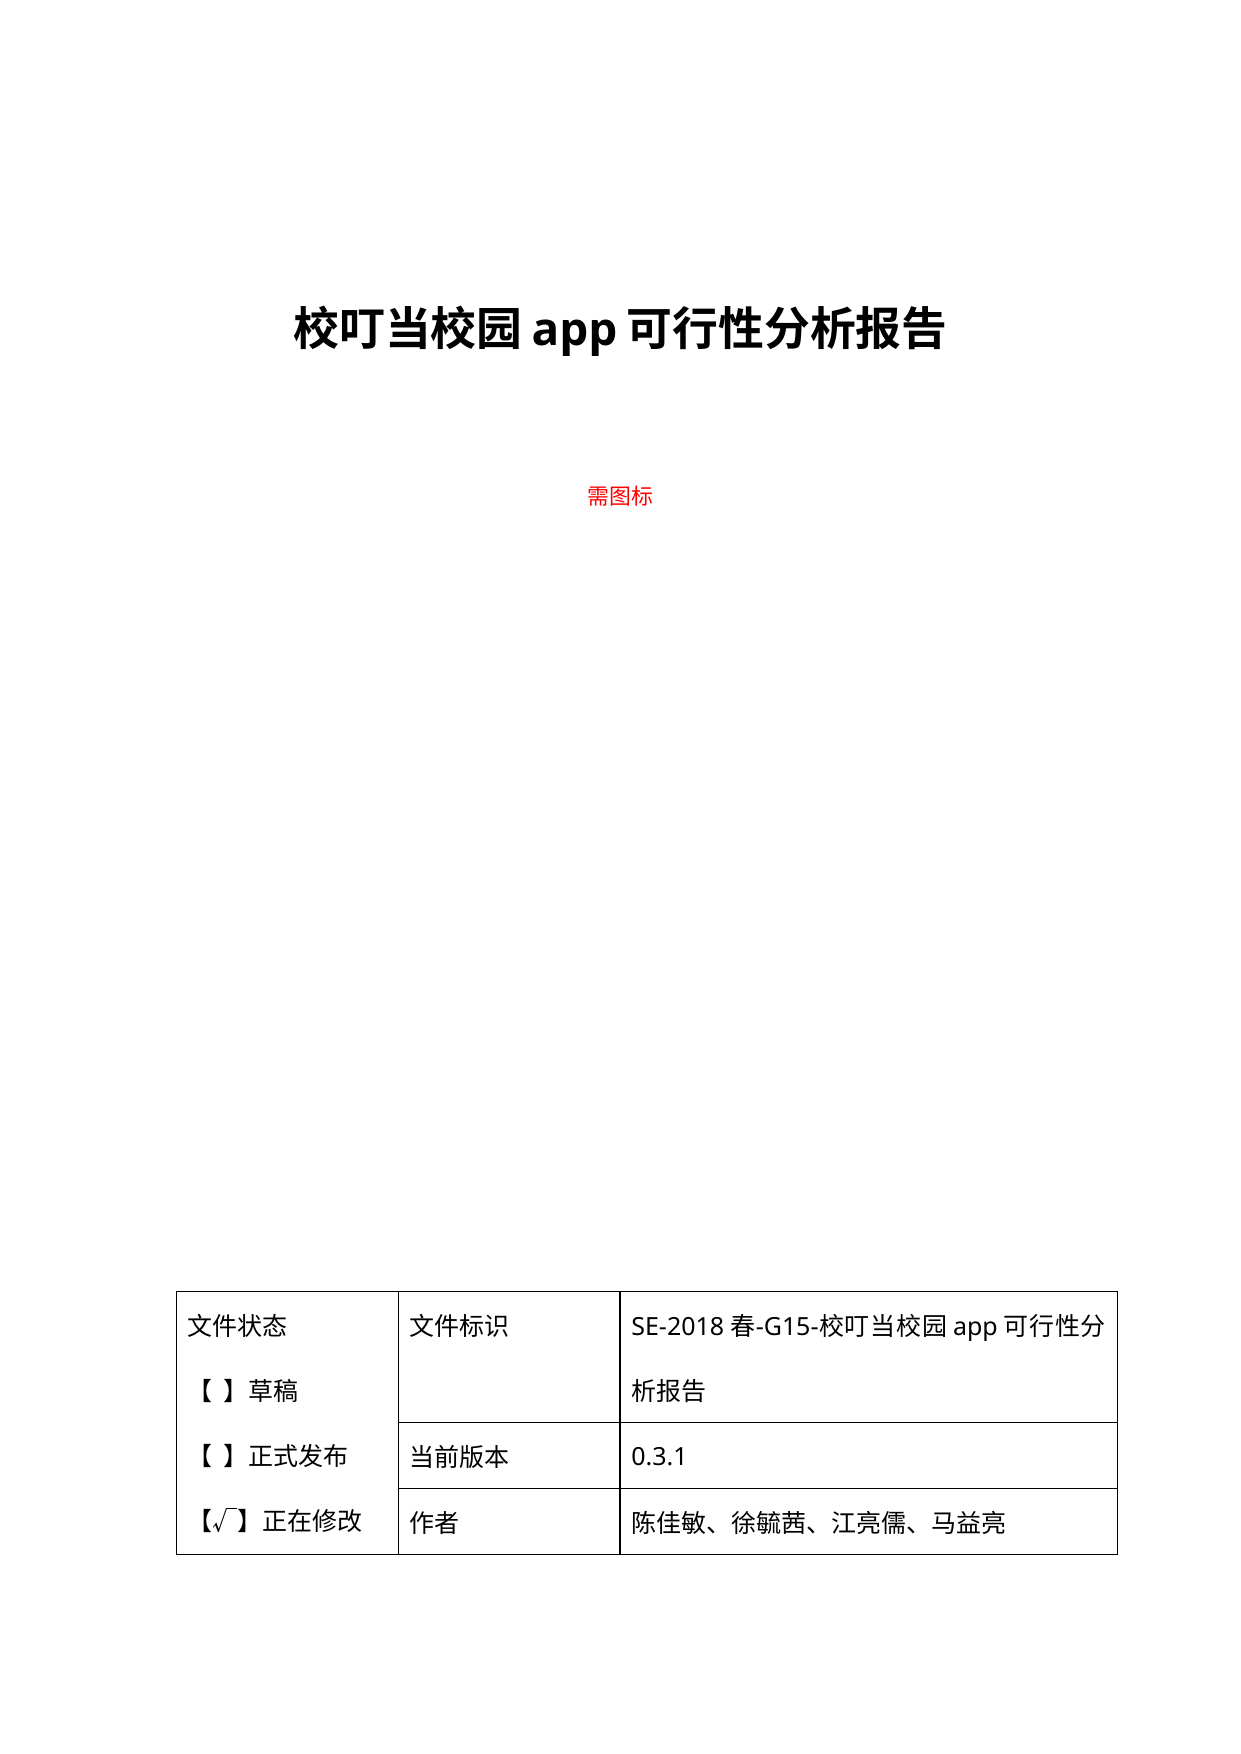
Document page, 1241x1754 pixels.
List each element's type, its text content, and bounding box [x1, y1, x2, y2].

title 校叮当校园app可行性分析报告 [187, 277, 1053, 374]
table_cell 0.3.1 [621, 1423, 1117, 1488]
table_header 文件状态 【 】草稿 【 】正式发布 【√】正在修改 [177, 1292, 398, 1554]
table_header SE-2018春-G15-校叮当校园app可行性分析报告 [621, 1292, 1117, 1422]
table_cell 当前版本 [399, 1423, 619, 1488]
table_cell 陈佳敏、徐毓茜、江亮儒、马益亮 [621, 1489, 1117, 1554]
table_cell 作者 [399, 1489, 619, 1554]
table_header 文件标识 [399, 1292, 619, 1422]
text 需图标 [187, 478, 1053, 511]
